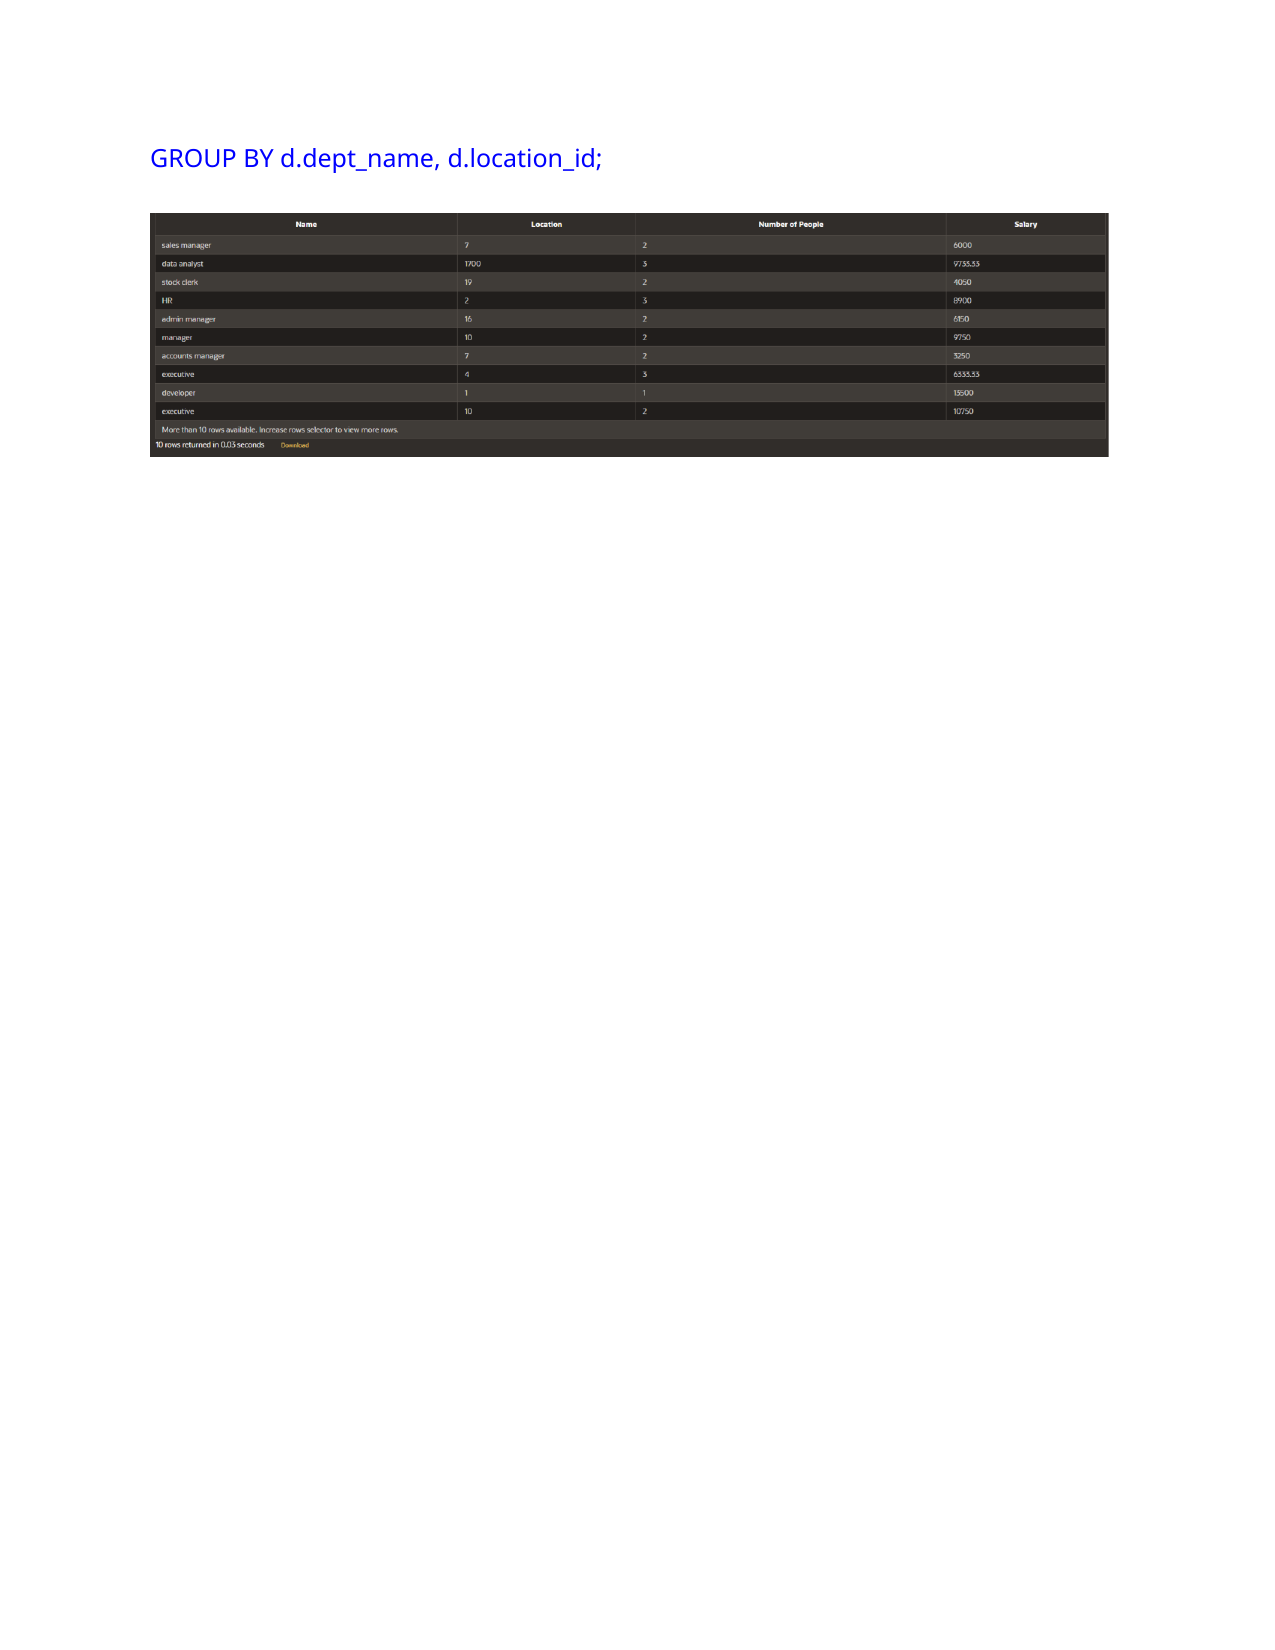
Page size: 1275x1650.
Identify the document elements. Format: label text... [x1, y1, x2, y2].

picture [150, 213, 1109, 457]
text GROUP BY d.dept_name, d.location_id; [150, 141, 1225, 175]
